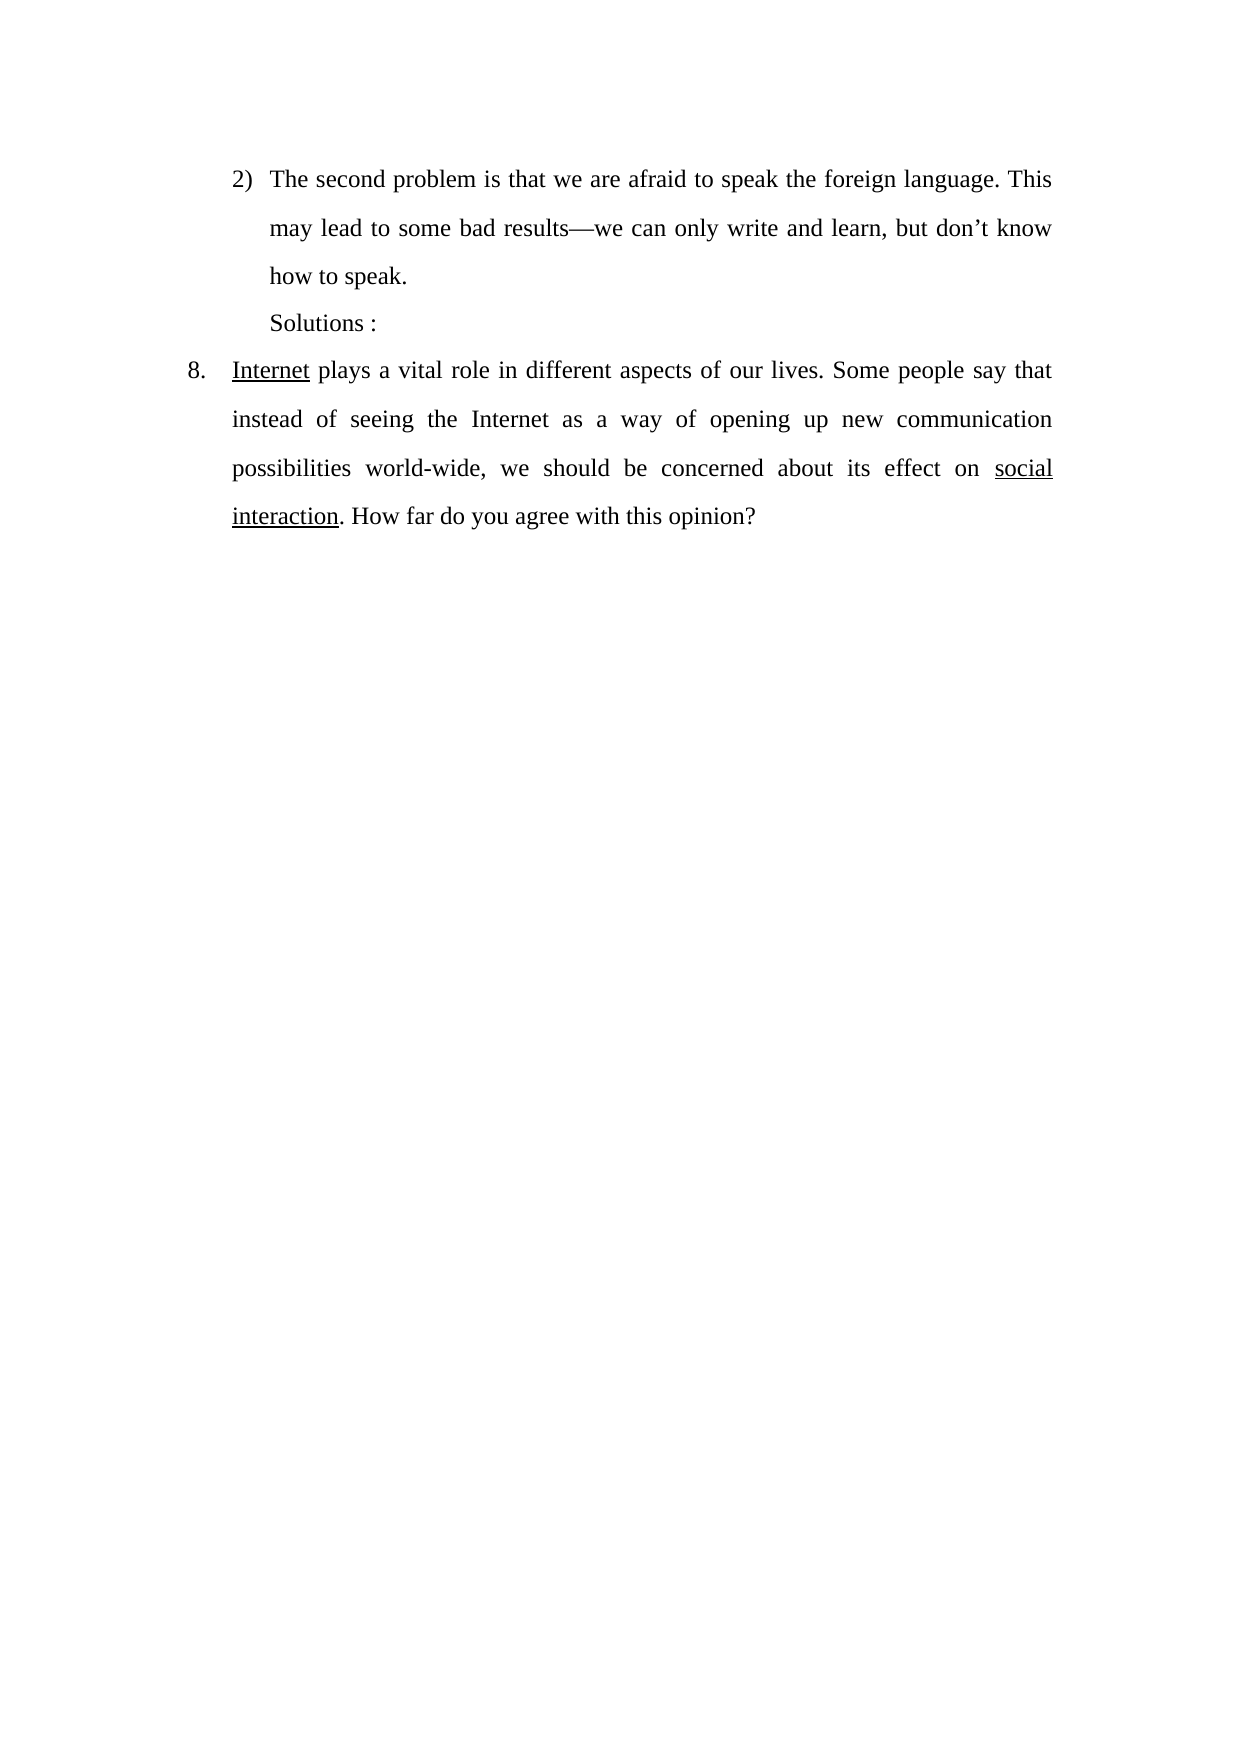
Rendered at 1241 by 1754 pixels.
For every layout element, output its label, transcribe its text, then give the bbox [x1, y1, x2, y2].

list The second problem is that we are afraid to speak the foreign language. This may lead to some bad results—we can only write and learn, but don’t know how to speak. [232, 162, 1053, 292]
text Solutions : [269, 306, 1053, 339]
list Internet plays a vital role in different aspects of our lives. Some people say that instead of seeing the Internet as a way of opening up new communication possibilities world-wide, we should be concerned about its effect on social interaction. How far do you agree with this opinion? [187, 353, 1053, 532]
